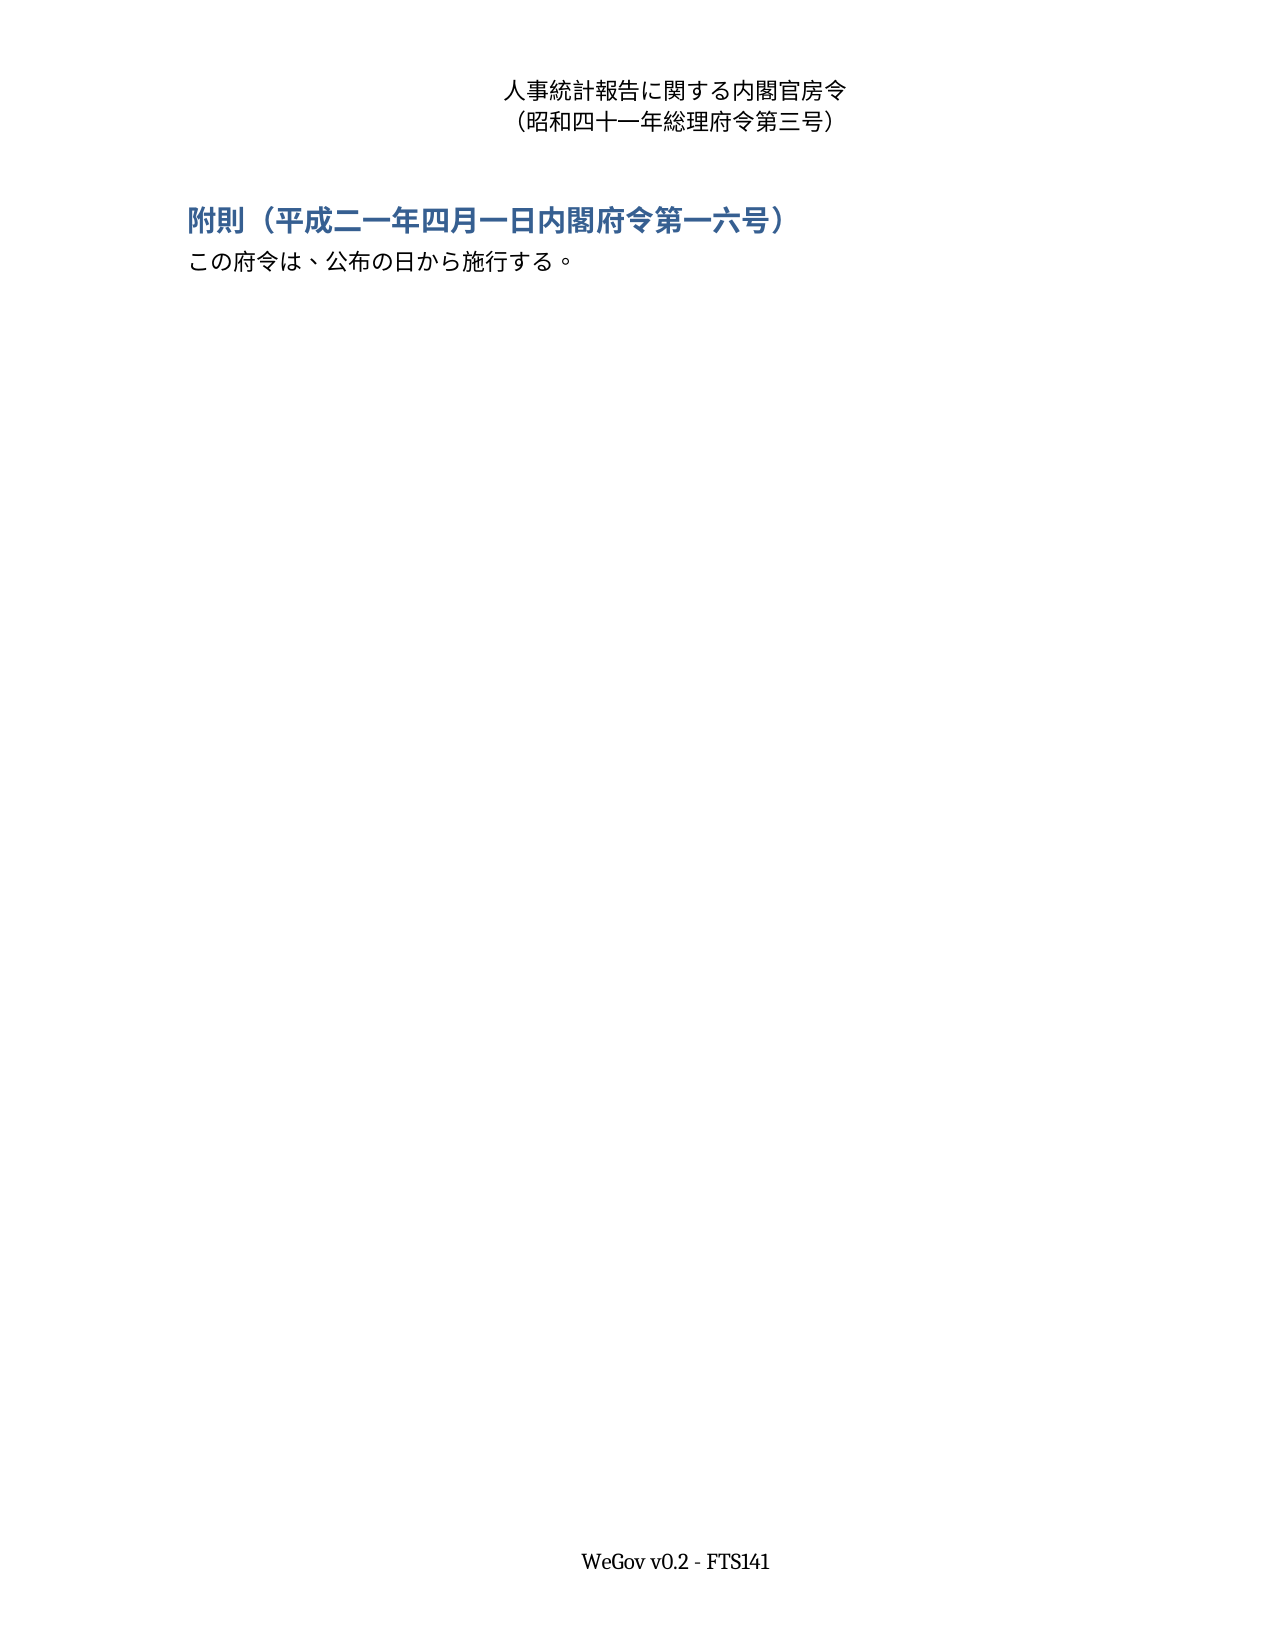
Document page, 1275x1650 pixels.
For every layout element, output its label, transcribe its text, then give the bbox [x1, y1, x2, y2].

subtitle 附則（平成二一年四月一日内閣府令第一六号） [187, 200, 1087, 240]
text この府令は、公布の日から施行する。 [187, 246, 1087, 277]
